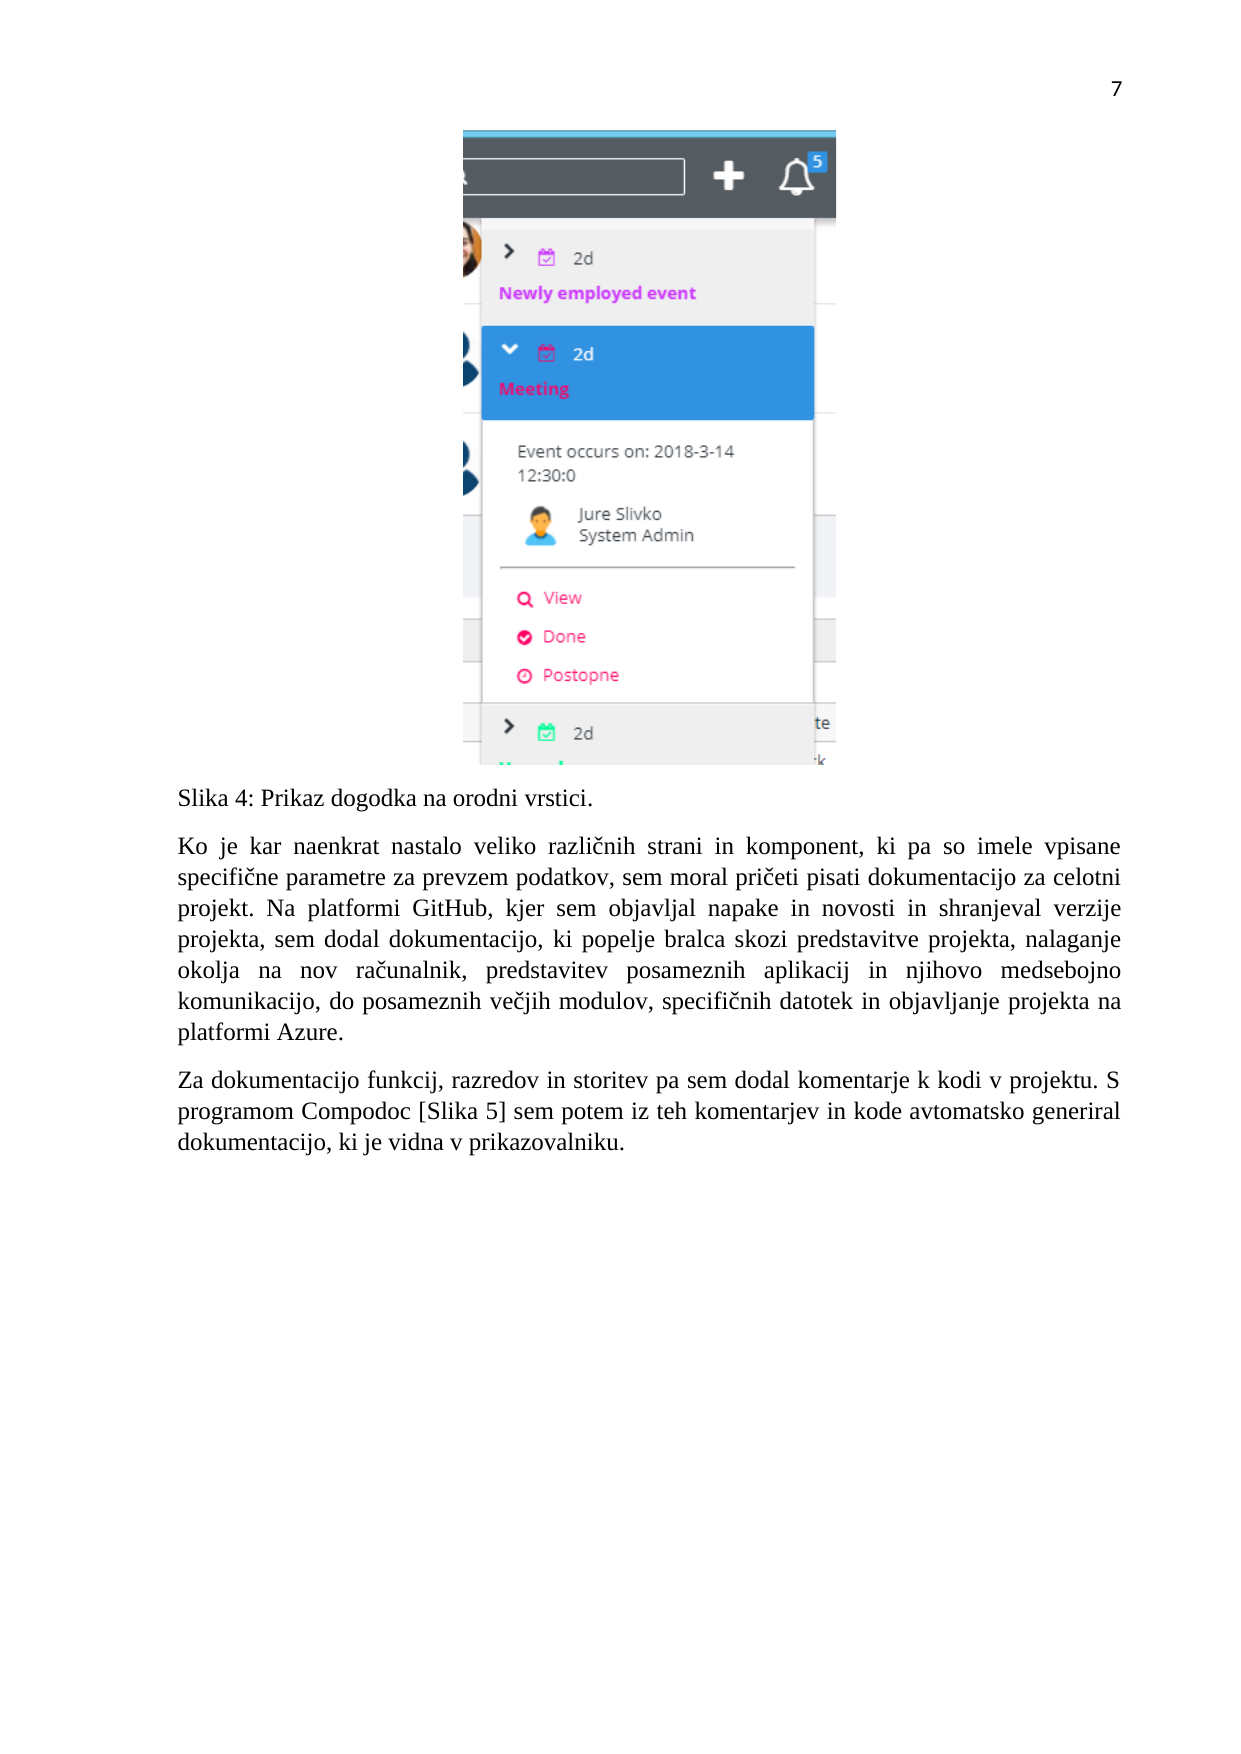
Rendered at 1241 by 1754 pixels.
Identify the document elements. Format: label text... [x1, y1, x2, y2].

text Slika 4: Prikaz dogodka na orodni vrstici. [177, 783, 1122, 812]
picture [463, 130, 837, 765]
text Za dokumentacijo funkcij, razredov in storitev pa sem dodal komentarje k kodi v projektu. S programom Compodoc [Slika 5] sem potem iz teh komentarjev in kode avtomatsko generiral dokumentacijo, ki je vidna v prikazovalniku. [177, 1065, 1122, 1156]
text Ko je kar naenkrat nastalo veliko različnih strani in komponent, ki pa so imele vpisane specifične parametre za prevzem podatkov, sem moral pričeti pisati dokumentacijo za celotni projekt. Na platformi GitHub, kjer sem objavljal napake in novosti in shranjeval verzije projekta, sem dodal dokumentacijo, ki popelje bralca skozi predstavitve projekta, nalaganje okolja na nov računalnik, predstavitev posameznih aplikacij in njihovo medsebojno komunikacijo, do posameznih večjih modulov, specifičnih datotek in objavljanje projekta na platformi Azure. [177, 831, 1122, 1046]
